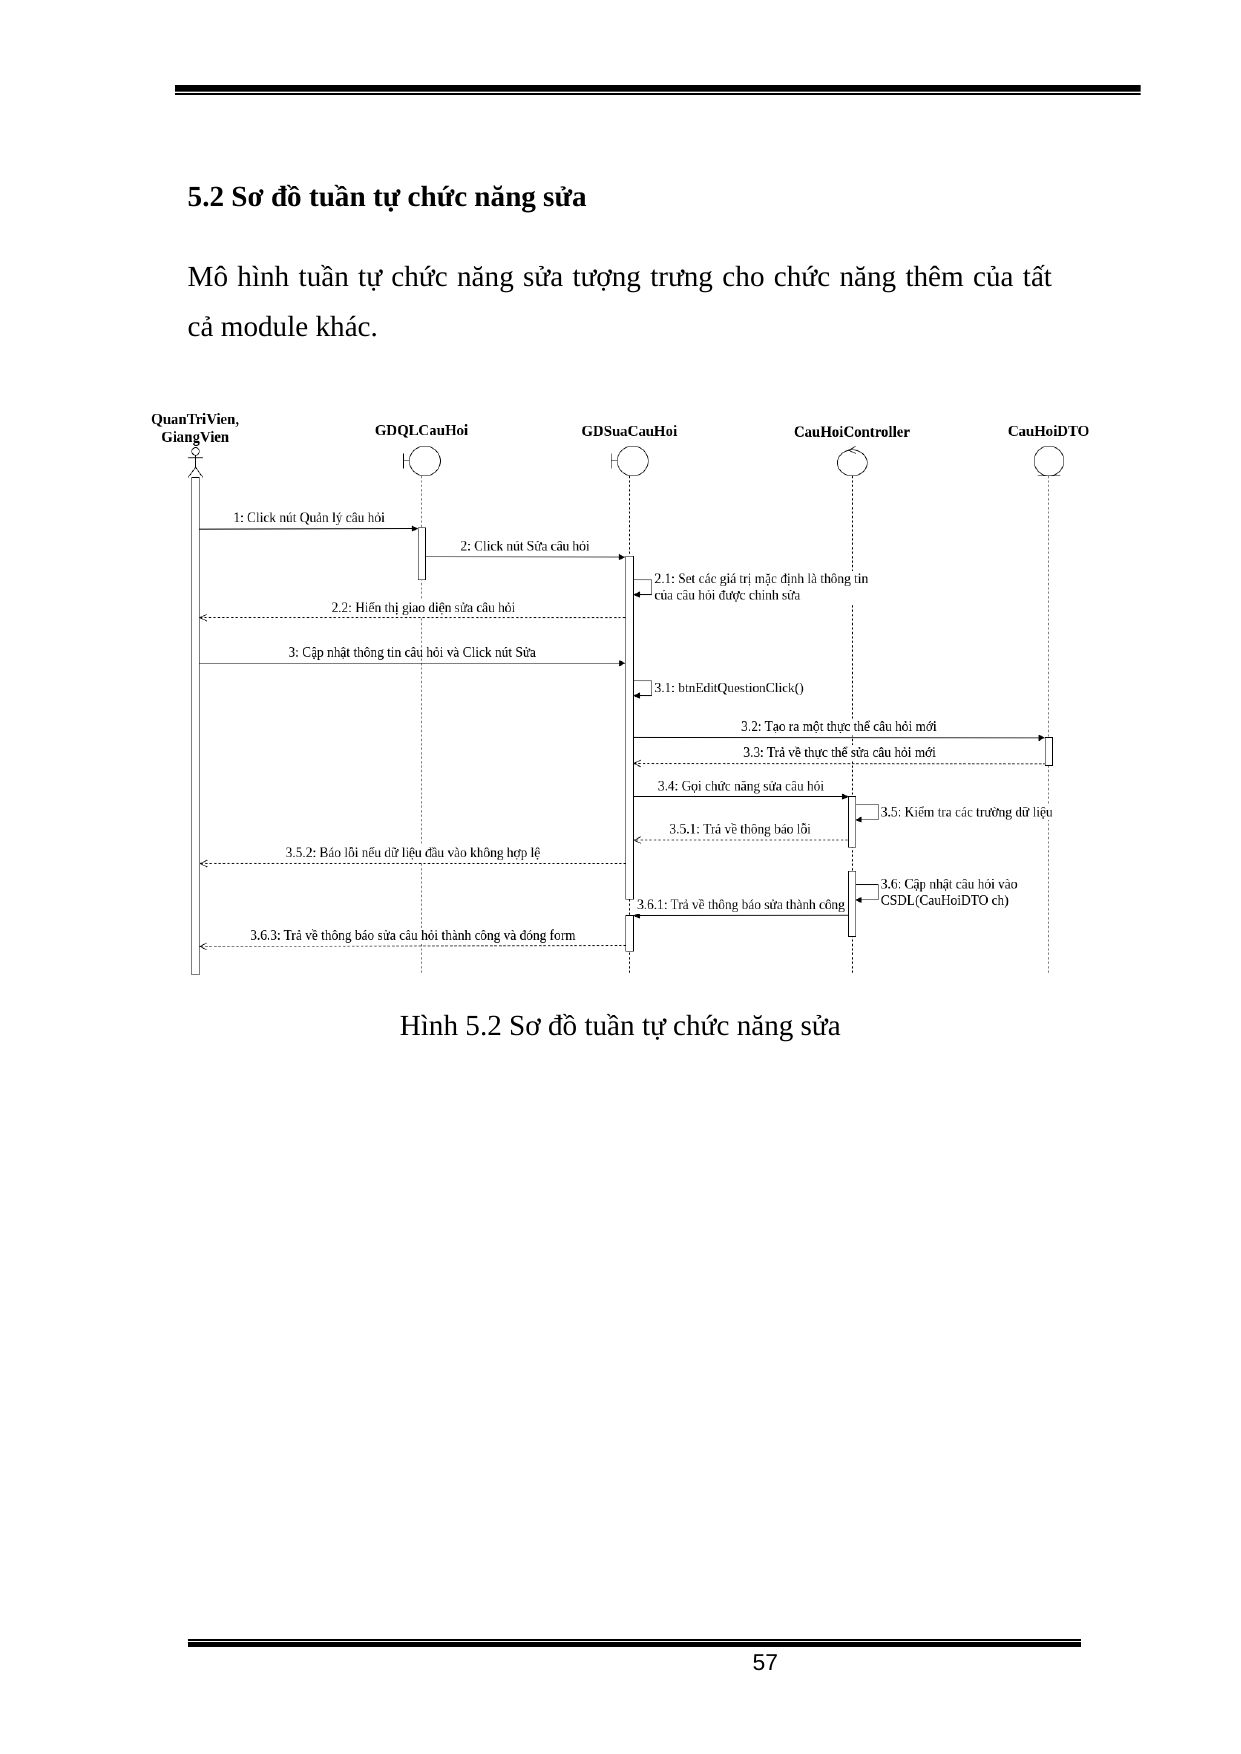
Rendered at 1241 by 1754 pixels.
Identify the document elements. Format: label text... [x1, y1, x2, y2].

text Hình 5.2 Sơ đồ tuần tự chức năng sửa [187, 975, 1053, 1042]
subtitle 5.2 Sơ đồ tuần tự chức năng sửa [187, 179, 1053, 213]
picture [151, 409, 1089, 975]
text Mô hình tuần tự chức năng sửa tượng trưng cho chức năng thêm của tất cả module khác. [187, 259, 1053, 342]
